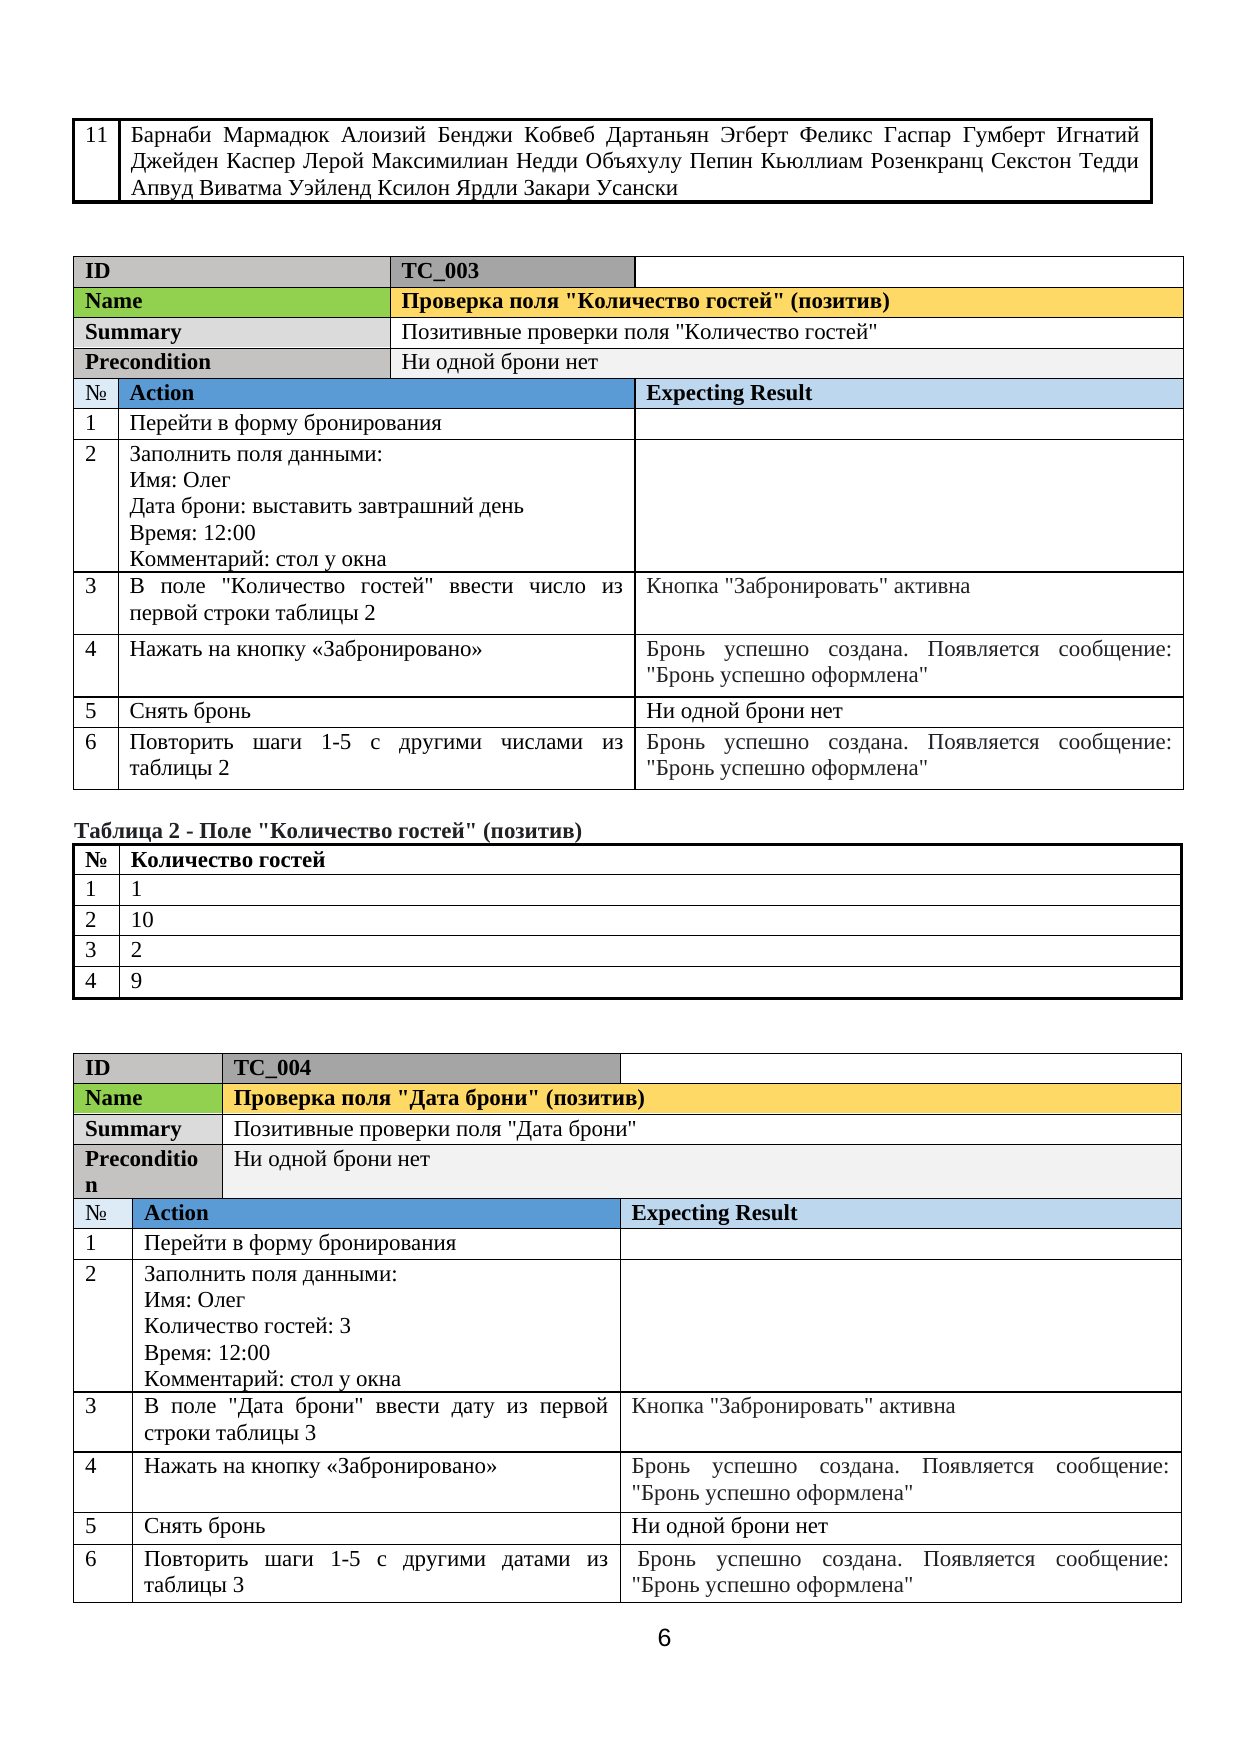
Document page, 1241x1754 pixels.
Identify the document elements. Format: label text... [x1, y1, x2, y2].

table_cell 1 [74, 1229, 132, 1258]
table_cell Expecting Result [636, 379, 1183, 408]
table_header [621, 1054, 1181, 1083]
table_cell 2 [120, 936, 1180, 966]
table_cell Бронь успешно создана. Появляется сообщение: "Бронь успешно оформлена" [636, 728, 1183, 789]
table_cell Summary [74, 318, 390, 347]
table_cell Проверка поля "Количество гостей" (позитив) [391, 288, 1183, 317]
table_header ID [74, 257, 390, 287]
table_cell № [74, 379, 118, 408]
table_cell Бронь успешно создана. Появляется сообщение: "Бронь успешно оформлена" [621, 1545, 1181, 1602]
table_cell Action [133, 1199, 620, 1228]
table_cell Name [74, 1084, 222, 1113]
text Таблица 2 - Поле "Количество гостей" (позитив) [74, 817, 1152, 843]
table_cell 6 [74, 728, 118, 789]
table_cell Action [119, 379, 634, 408]
table_cell [636, 440, 1183, 571]
table_cell 3 [74, 1393, 132, 1451]
table_cell Проверка поля "Дата брони" (позитив) [223, 1084, 1181, 1113]
table_header [636, 257, 1183, 287]
table_cell Снять бронь [133, 1513, 620, 1544]
table_cell В поле "Дата брони" ввести дату из первой строки таблицы 3 [133, 1393, 620, 1451]
table_cell 2 [74, 1260, 132, 1391]
table_header TC_003 [391, 257, 634, 287]
table_cell Бронь успешно создана. Появляется сообщение: "Бронь успешно оформлена" [636, 635, 1183, 696]
table_cell 1 [75, 875, 119, 905]
table_cell Кнопка "Забронировать" активна [621, 1393, 1181, 1451]
table_cell 11 [75, 121, 118, 200]
table_header TC_004 [223, 1054, 620, 1083]
table_cell Перейти в форму бронирования [133, 1229, 620, 1258]
table_header № [75, 846, 119, 874]
table_cell 4 [75, 967, 119, 997]
table_cell 3 [75, 936, 119, 966]
table_cell 1 [74, 409, 118, 439]
table_cell 2 [74, 440, 118, 571]
table_cell 10 [120, 906, 1180, 935]
table_cell Ни одной брони нет [391, 349, 1183, 378]
table_cell Нажать на кнопку «Забронировано» [119, 635, 634, 696]
table_cell Ни одной брони нет [223, 1145, 1181, 1198]
table_cell Снять бронь [119, 698, 634, 727]
table_cell 4 [74, 635, 118, 696]
table_cell 5 [74, 1513, 132, 1544]
table_cell Нажать на кнопку «Забронировано» [133, 1453, 620, 1512]
table_cell Позитивные проверки поля "Количество гостей" [391, 318, 1183, 347]
table_cell Заполнить поля данными: Имя: Олег Количество гостей: 3 Время: 12:00 Комментарий: стол у окна [133, 1260, 620, 1391]
table_cell Перейти в форму бронирования [119, 409, 634, 439]
table_cell 9 [120, 967, 1180, 997]
table_cell 2 [75, 906, 119, 935]
table_cell [621, 1229, 1181, 1258]
table_header ID [74, 1054, 222, 1083]
table_cell № [74, 1199, 132, 1228]
table_cell Name [74, 288, 390, 317]
table_cell Позитивные проверки поля "Дата брони" [223, 1115, 1181, 1144]
table_cell 1 [120, 875, 1180, 905]
table_cell [636, 409, 1183, 439]
table_cell 5 [74, 698, 118, 727]
table_cell Кнопка "Забронировать" активна [636, 573, 1183, 634]
table_cell Барнаби Мармадюк Алоизий Бенджи Кобвеб Дартаньян Эгберт Феликс Гаспар Гумберт Игнатий Джейден Каспер Лерой Максимилиан Недди Объяхулу Пепин Кьюллиам Розенкранц Секстон Тедди Апвуд Виватма Уэйленд Ксилон Ярдли Закари Усански [121, 121, 1150, 200]
table_cell Заполнить поля данными: Имя: Олег Дата брони: выставить завтрашний день Время: 12:00 Комментарий: стол у окна [119, 440, 634, 571]
table_cell 4 [74, 1453, 132, 1512]
table_cell Ни одной брони нет [621, 1513, 1181, 1544]
table_cell В поле "Количество гостей" ввести число из первой строки таблицы 2 [119, 573, 634, 634]
table_cell Precondition [74, 1145, 222, 1198]
table_cell [621, 1260, 1181, 1391]
table_cell Precondition [74, 349, 390, 378]
table_cell Повторить шаги 1-5 с другими числами из таблицы 2 [119, 728, 634, 789]
table_cell Summary [74, 1115, 222, 1144]
table_cell Expecting Result [621, 1199, 1181, 1228]
table_cell 3 [74, 573, 118, 634]
table_cell Повторить шаги 1-5 с другими датами из таблицы 3 [133, 1545, 620, 1602]
table_cell Ни одной брони нет [636, 698, 1183, 727]
table_cell Бронь успешно создана. Появляется сообщение: "Бронь успешно оформлена" [621, 1453, 1181, 1512]
table_cell 6 [74, 1545, 132, 1602]
table_header Количество гостей [120, 846, 1180, 874]
